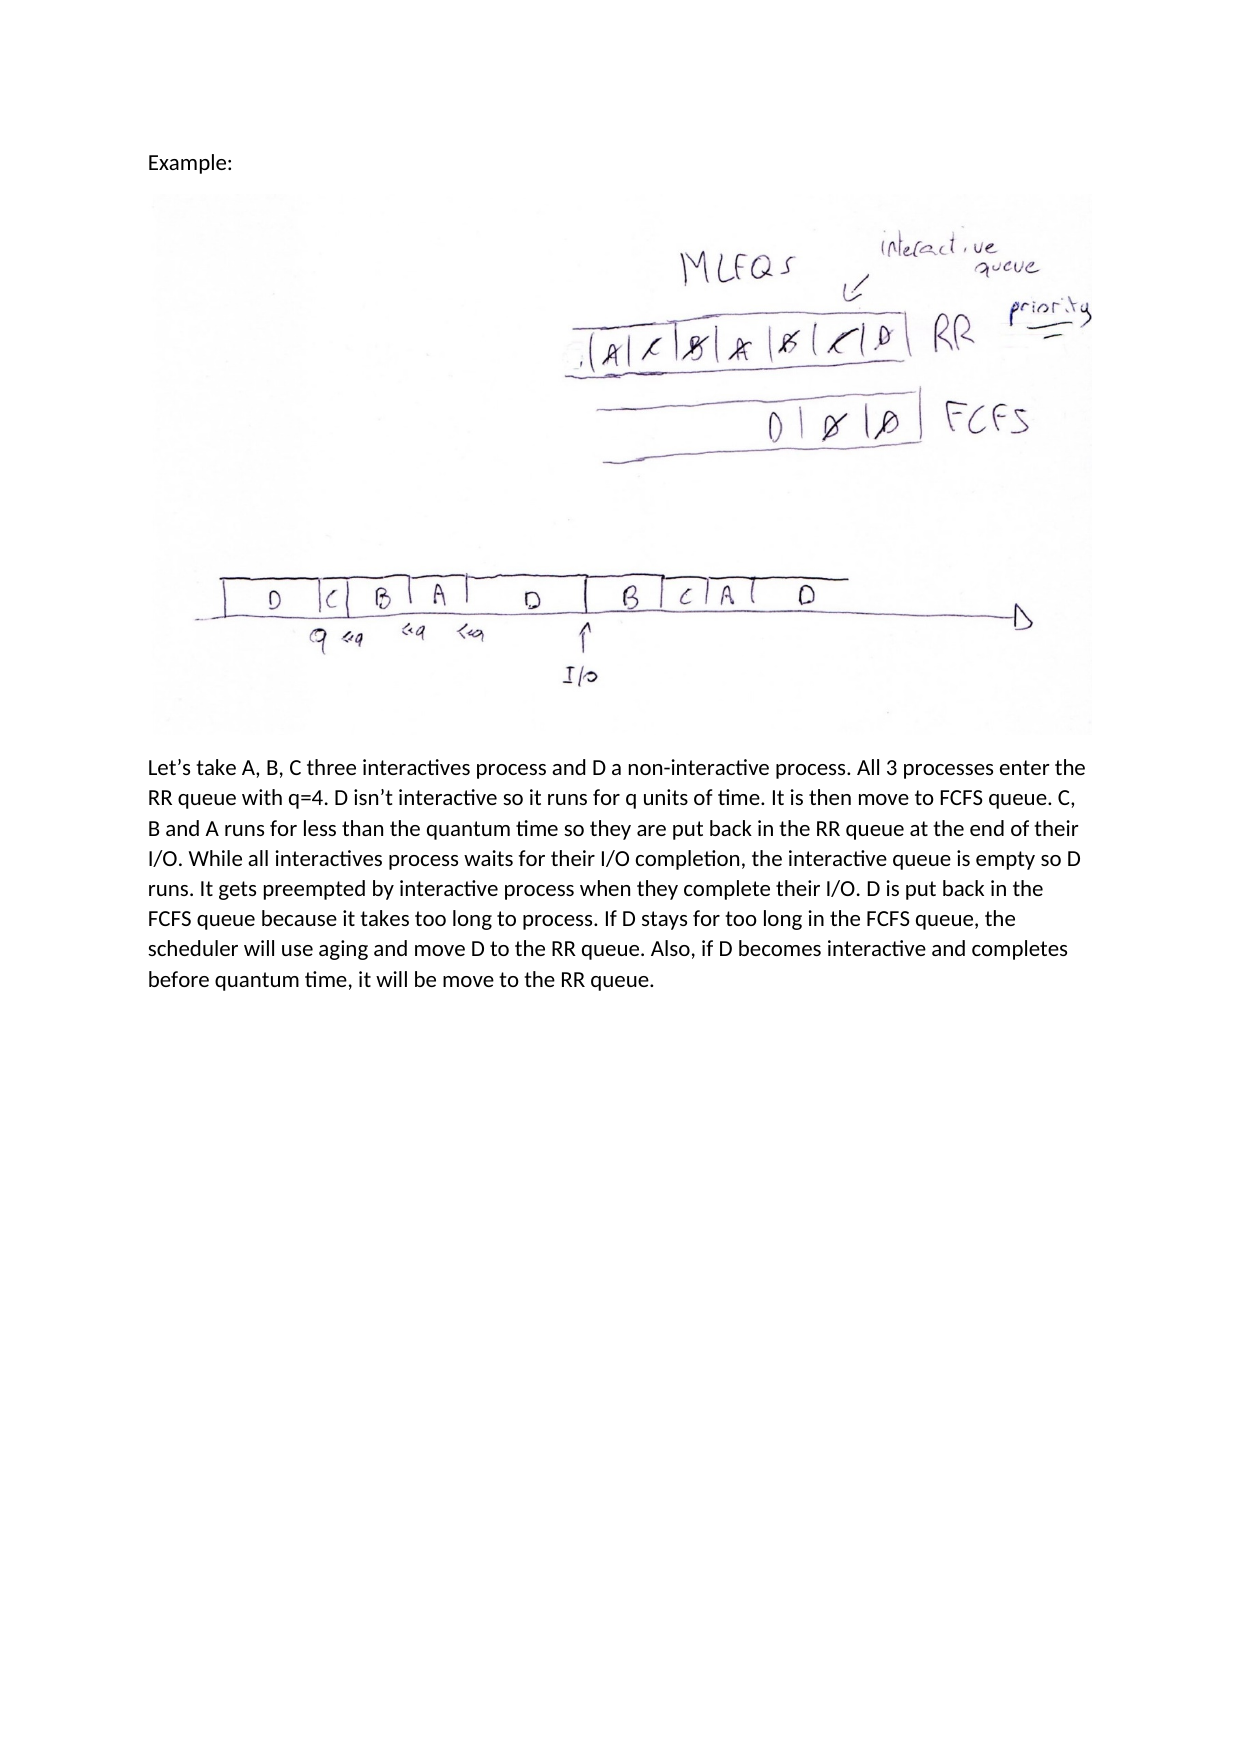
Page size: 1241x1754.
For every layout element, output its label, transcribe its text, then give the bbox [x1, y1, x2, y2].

text Let’s take A, B, C three interactives process and D a non-interactive process. All 3 processes enter the RR queue with q=4. D isn’t interactive so it runs for q units of time. It is then move to FCFS queue. C, B and A runs for less than the quantum time so they are put back in the RR queue at the end of their I/O. While all interactives process waits for their I/O completion, the interactive queue is empty so D runs. It gets preempted by interactive process when they complete their I/O. D is put back in the FCFS queue because it takes too long to process. If D stays for too long in the FCFS queue, the scheduler will use aging and move D to the RR queue. Also, if D becomes interactive and completes before quantum time, it will be move to the RR queue. [148, 753, 1093, 993]
text Example: [148, 148, 1093, 176]
picture [147, 194, 1092, 735]
